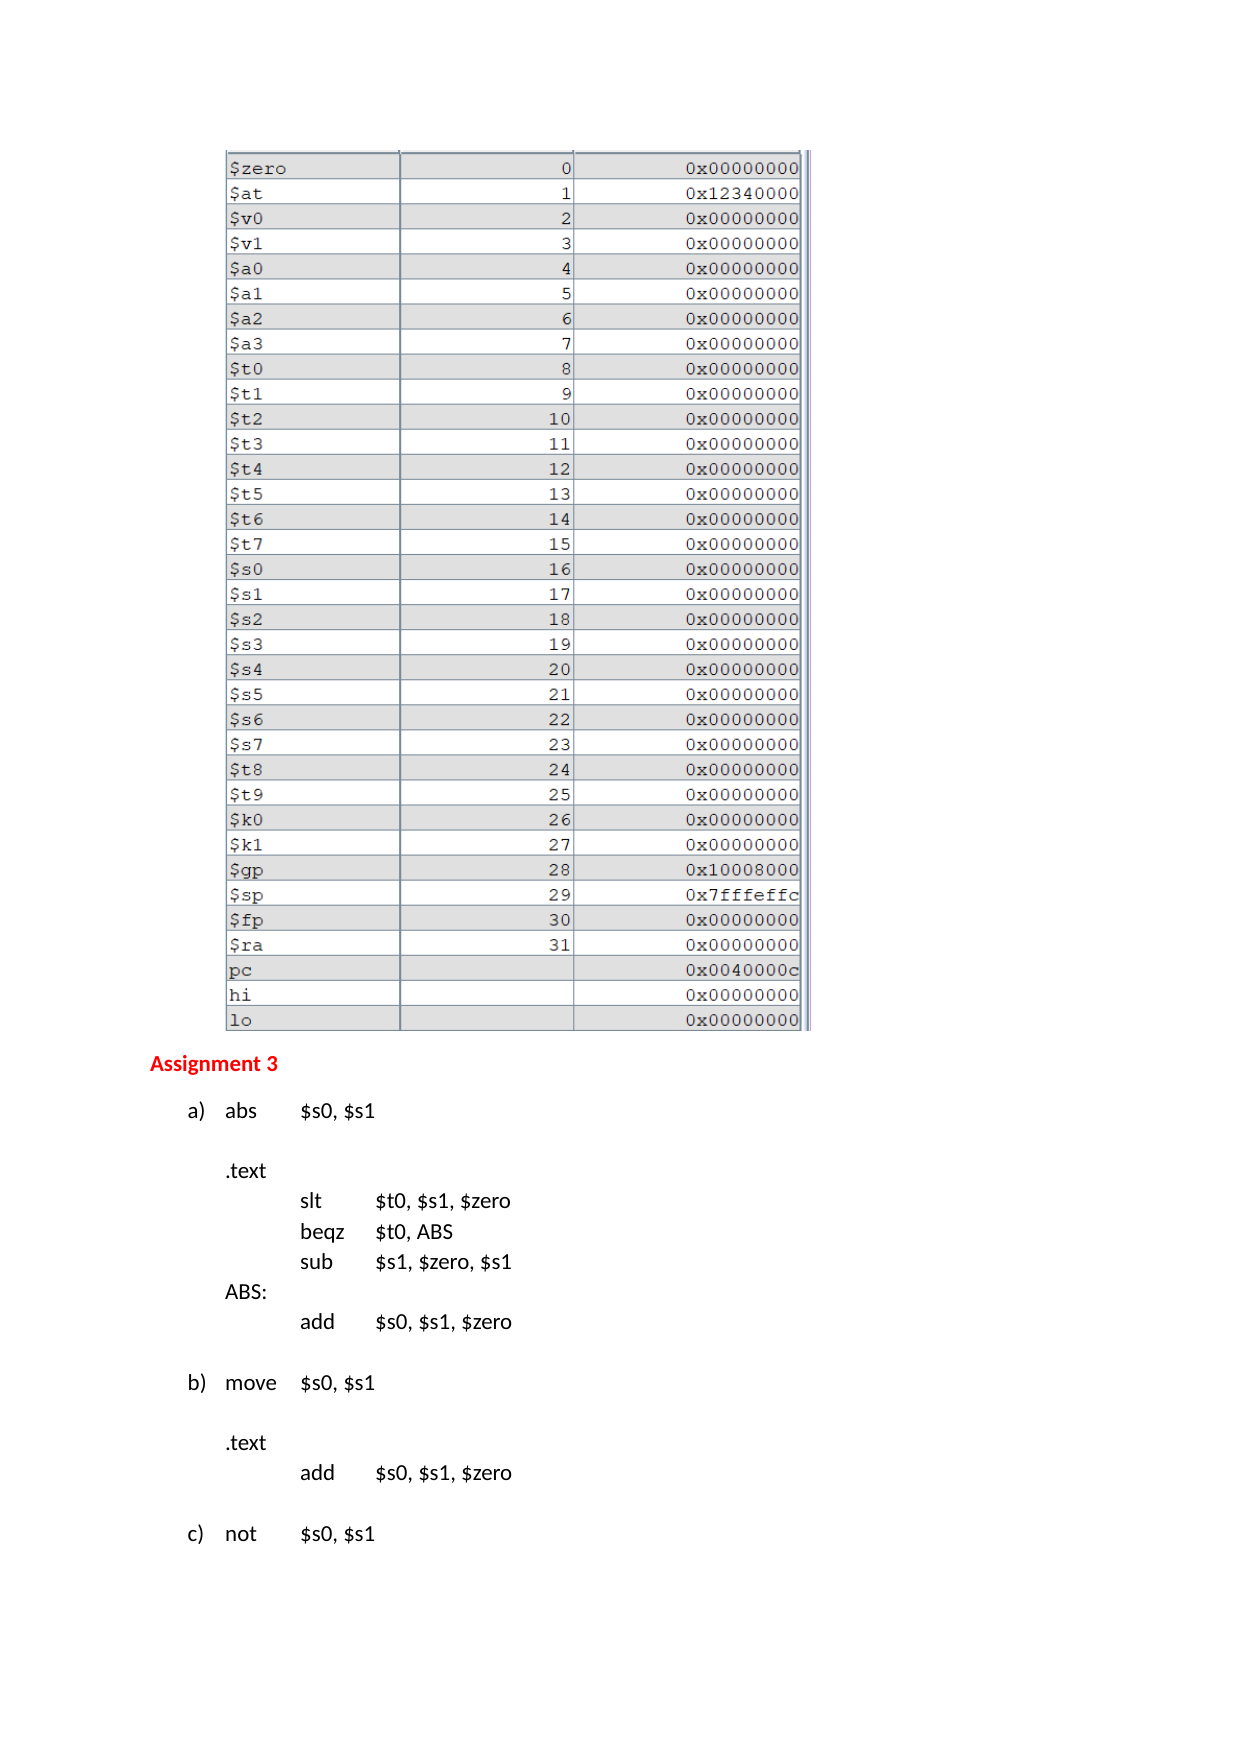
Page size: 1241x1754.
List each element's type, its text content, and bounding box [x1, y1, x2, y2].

list abs $s0, $s1 [187, 1096, 1090, 1124]
list add $s0, $s1, $zero [225, 1458, 1090, 1487]
text Assignment 3 [150, 1049, 1090, 1077]
list slt $t0, $s1, $zero [225, 1187, 1090, 1215]
picture [225, 150, 811, 1031]
list ABS: [225, 1277, 1090, 1305]
list sub $s1, $zero, $s1 [225, 1247, 1090, 1275]
list .text [225, 1428, 1090, 1456]
list .text [225, 1156, 1090, 1184]
list add $s0, $s1, $zero [225, 1307, 1090, 1336]
list move $s0, $s1 [187, 1368, 1090, 1396]
list not $s0, $s1 [187, 1519, 1090, 1547]
list beqz $t0, ABS [225, 1217, 1090, 1245]
